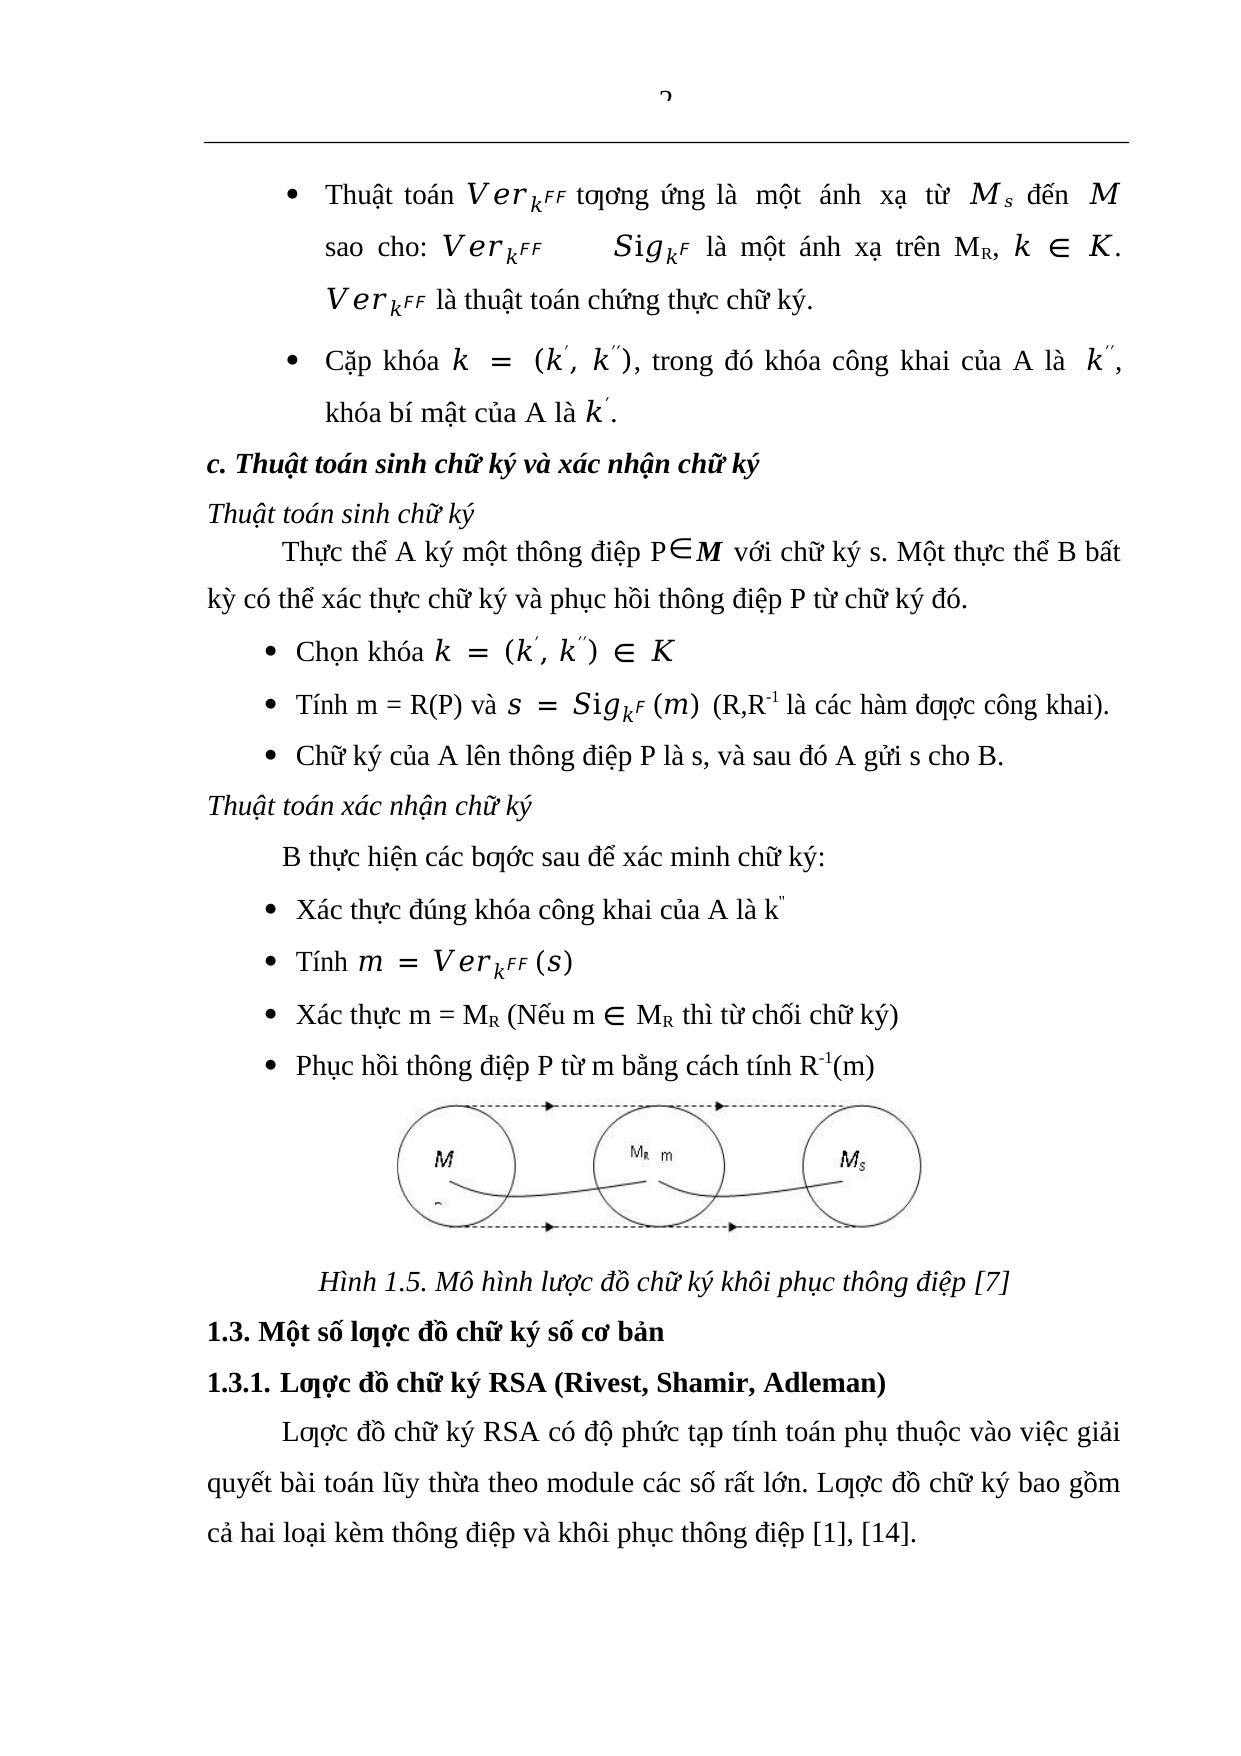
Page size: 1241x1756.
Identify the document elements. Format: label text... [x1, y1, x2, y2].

list Phục hồi thông điệp P từ m bằng cách tính R-1(m) [266, 1048, 1140, 1082]
subtitle Lƣợc đồ chữ ký RSA (Rivest, Shamir, Adleman) [207, 1365, 1140, 1398]
text B thực hiện các bƣớc sau để xác minh chữ ký: [282, 839, 1140, 872]
subtitle Thuật toán sinh chữ ký và xác nhận chữ ký [207, 446, 1140, 480]
list Thuật toán 𝑉𝑒𝑟𝑘𝘍𝘍 tƣơng ứng là một ánh xạ từ 𝑀𝑠 đến 𝑀 sao cho: 𝑉𝑒𝑟𝑘𝘍𝘍 𝑆i𝑔𝑘𝘍 là một ánh xạ trên MR, 𝑘 ∈ 𝐾. 𝑉𝑒𝑟𝑘𝘍𝘍 là thuật toán chứng thực chữ ký. [287, 176, 1123, 321]
list Cặp khóa 𝑘 = (𝑘′, 𝑘′′), trong đó khóa công khai của A là 𝑘′′, khóa bí mật của A là 𝑘′. [287, 340, 1122, 428]
list Tính m = R(P) và 𝑠 = 𝑆i𝑔𝑘𝘍 (𝑚) (R,R-1 là các hàm đƣợc công khai). [266, 686, 1140, 726]
list Xác thực m = MR (Nếu m ∈ MR thì từ chối chữ ký) [266, 996, 1140, 1031]
list Xác thực đúng khóa công khai của A là k'' [266, 892, 1140, 925]
text Lƣợc đồ chữ ký RSA có độ phức tạp tính toán phụ thuộc vào việc giải quyết bài toán lũy thừa theo module các số rất lớn. Lƣợc đồ chữ ký bao gồm cả hai loại kèm thông điệp và khôi phục thông điệp [1], [14]. [207, 1414, 1123, 1549]
list Chữ ký của A lên thông điệp P là s, và sau đó A gửi s cho B. [266, 738, 1140, 771]
text Thực thể A ký một thông điệp PM với chữ ký s. Một thực thể B bất kỳ có thể xác thực chữ ký và phục hồi thông điệp P từ chữ ký đó. [207, 533, 1122, 615]
subtitle Một số lƣợc đồ chữ ký số cơ bản [207, 1314, 1140, 1348]
text Thuật toán sinh chữ ký [207, 496, 1140, 529]
picture [397, 1098, 929, 1239]
list Chọn khóa 𝑘 = (𝑘′, 𝑘′′) ∈ 𝐾 [266, 631, 1140, 668]
text Thuật toán xác nhận chữ ký [207, 788, 1140, 822]
list Tính 𝑚 = 𝑉𝑒𝑟𝑘𝘍𝘍 (𝑠) [266, 943, 1140, 984]
